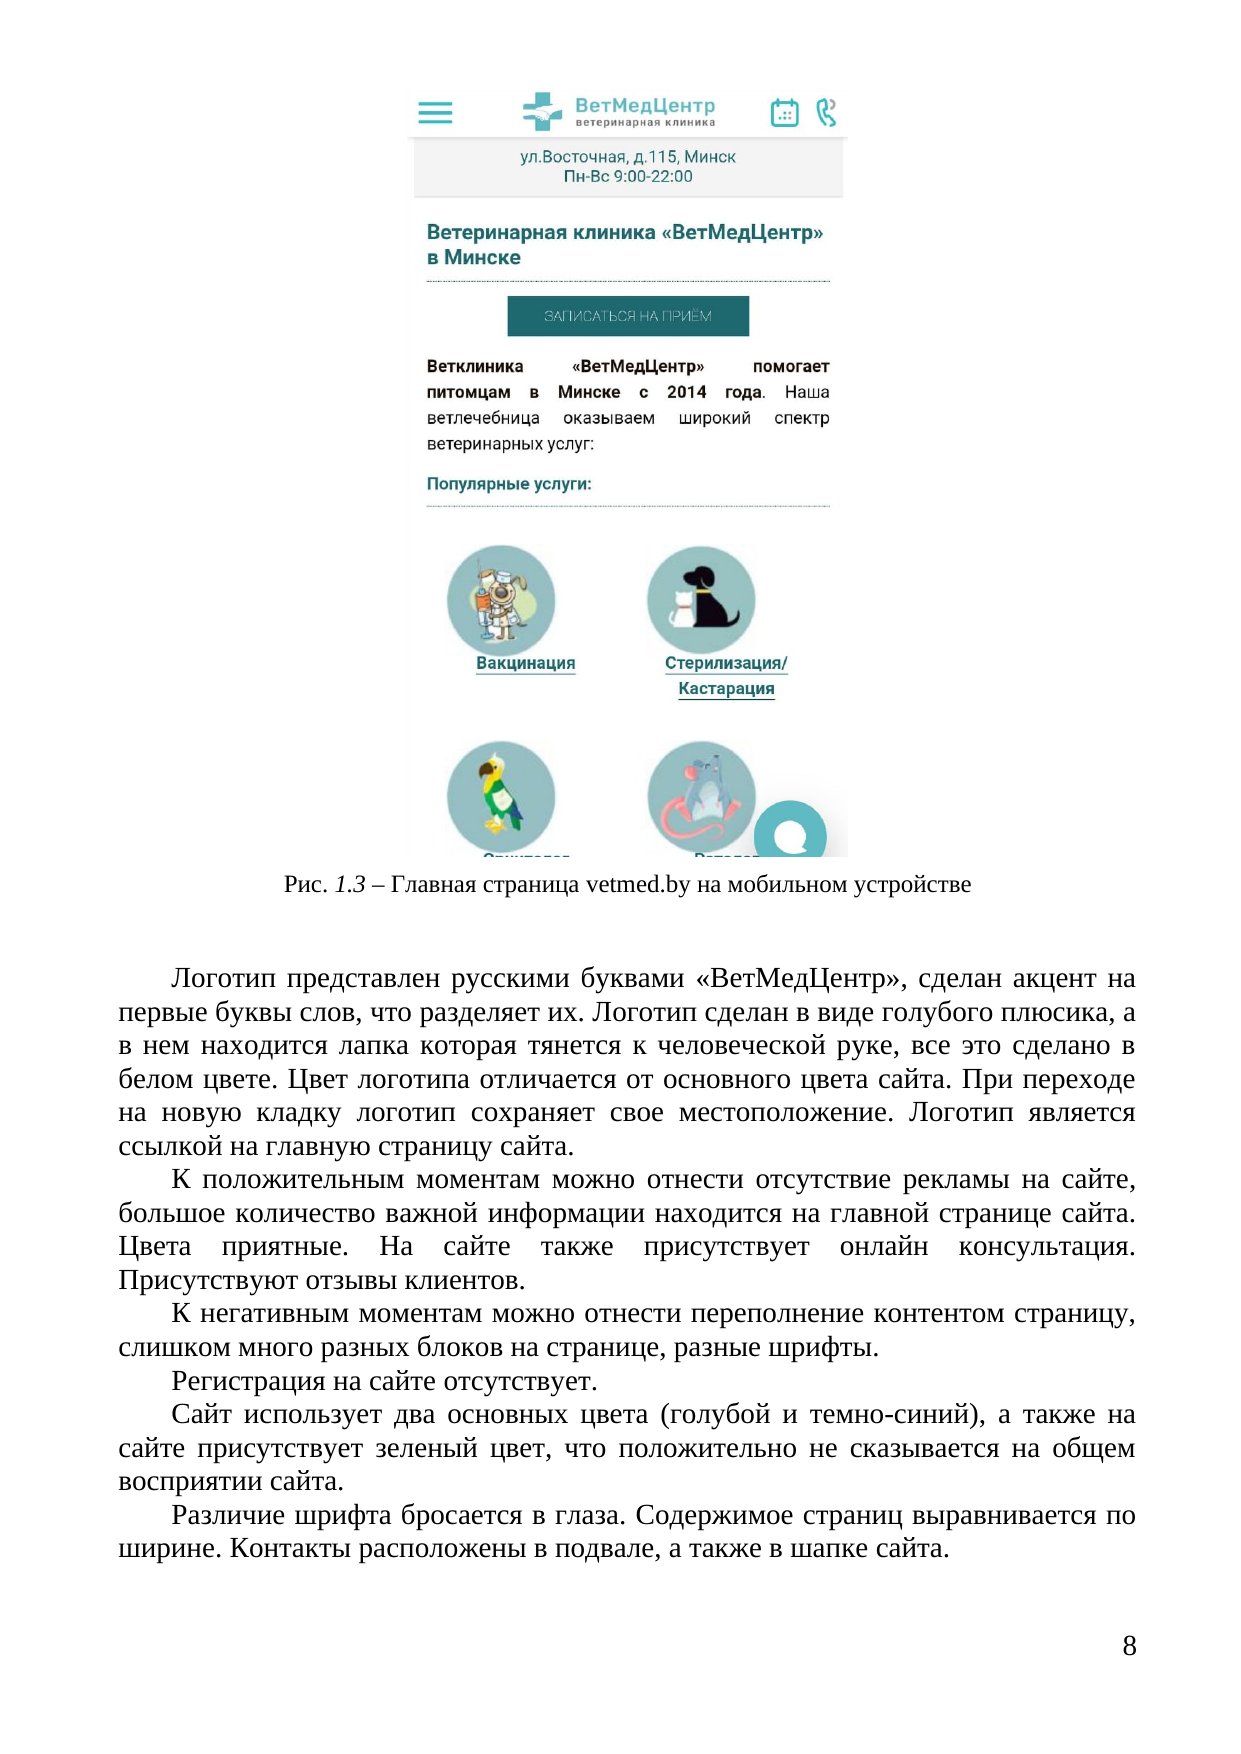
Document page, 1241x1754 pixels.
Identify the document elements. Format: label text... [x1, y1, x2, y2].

text Сайт использует два основных цвета (голубой и темно-синий), а также на сайте присутствует зеленый цвет, что положительно не сказывается на общем восприятии сайта. [118, 1396, 1137, 1497]
text Логотип представлен русскими буквами «ВетМедЦентр», сделан акцент на первые буквы слов, что разделяет их. Логотип сделан в виде голубого плюсика, а в нем находится лапка которая тянется к человеческой руке, все это сделано в белом цвете. Цвет логотипа отличается от основного цвета сайта. При переходе на новую кладку логотип сохраняет свое местоположение. Логотип является ссылкой на главную страницу сайта. [118, 960, 1137, 1161]
picture [407, 88, 848, 857]
text Различие шрифта бросается в глаза. Содержимое страниц выравнивается по ширине. Контакты расположены в подвале, а также в шапке сайта. [118, 1497, 1137, 1564]
text К положительным моментам можно отнести отсутствие рекламы на сайте, большое количество важной информации находится на главной странице сайта. Цвета приятные. На сайте также присутствует онлайн консультация. Присутствуют отзывы клиентов. [118, 1161, 1137, 1296]
text Регистрация на сайте отсутствует. [118, 1363, 1137, 1396]
text Рис. 1.3 – Главная страница vetmed.by на мобильном устройстве [118, 869, 1137, 897]
text К негативным моментам можно отнести переполнение контентом страницу, слишком много разных блоков на странице, разные шрифты. [118, 1296, 1137, 1363]
